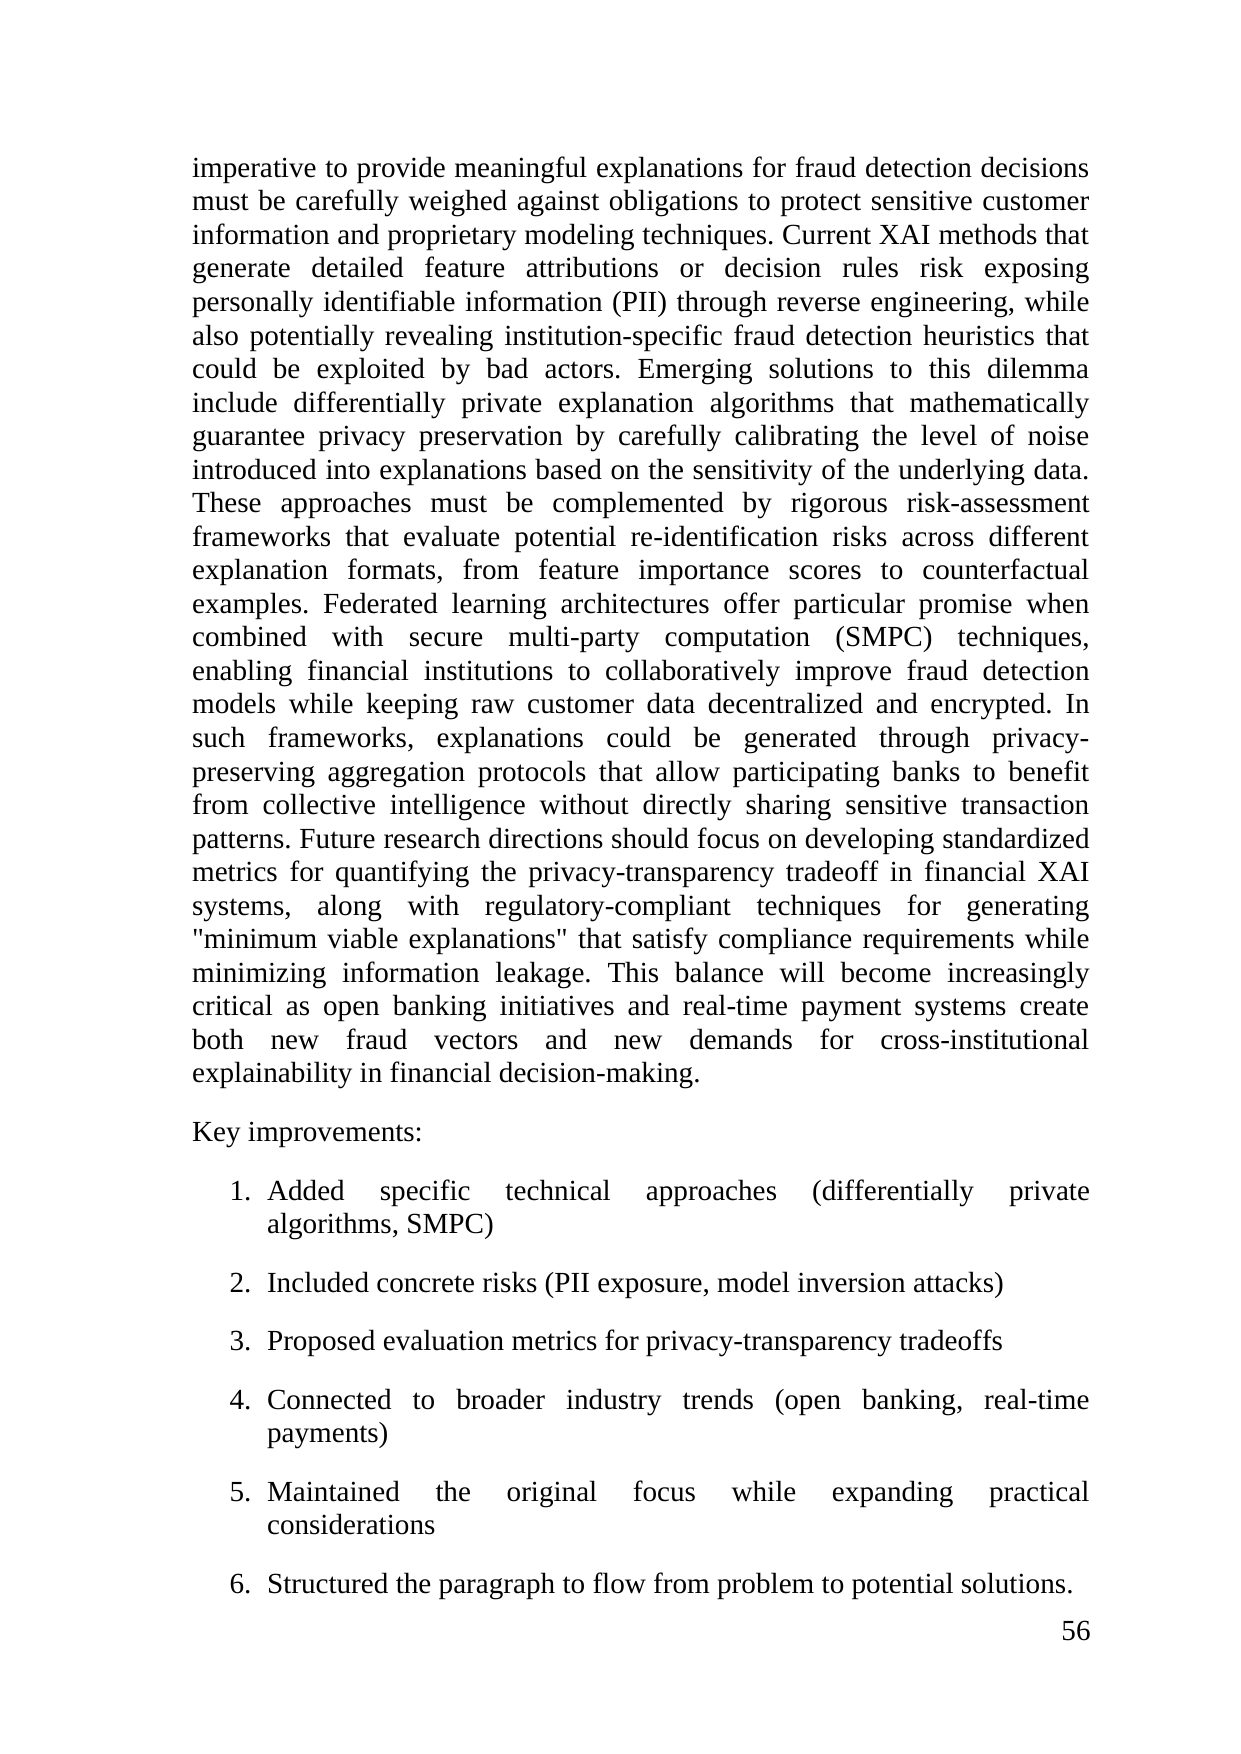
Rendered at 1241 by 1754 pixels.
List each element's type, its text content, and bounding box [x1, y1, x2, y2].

text Key improvements: [192, 1114, 1090, 1148]
list Included concrete risks (PII exposure, model inversion attacks) [229, 1265, 1090, 1298]
list Connected to broader industry trends (open banking, real-time payments) [229, 1382, 1090, 1449]
list Structured the paragraph to flow from problem to potential solutions. [229, 1566, 1090, 1599]
list Proposed evaluation metrics for privacy-transparency tradeoffs [229, 1323, 1090, 1357]
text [192, 150, 1090, 1089]
list Added specific technical approaches (differentially private algorithms, SMPC) [229, 1173, 1090, 1240]
list Maintained the original focus while expanding practical considerations [229, 1474, 1090, 1541]
